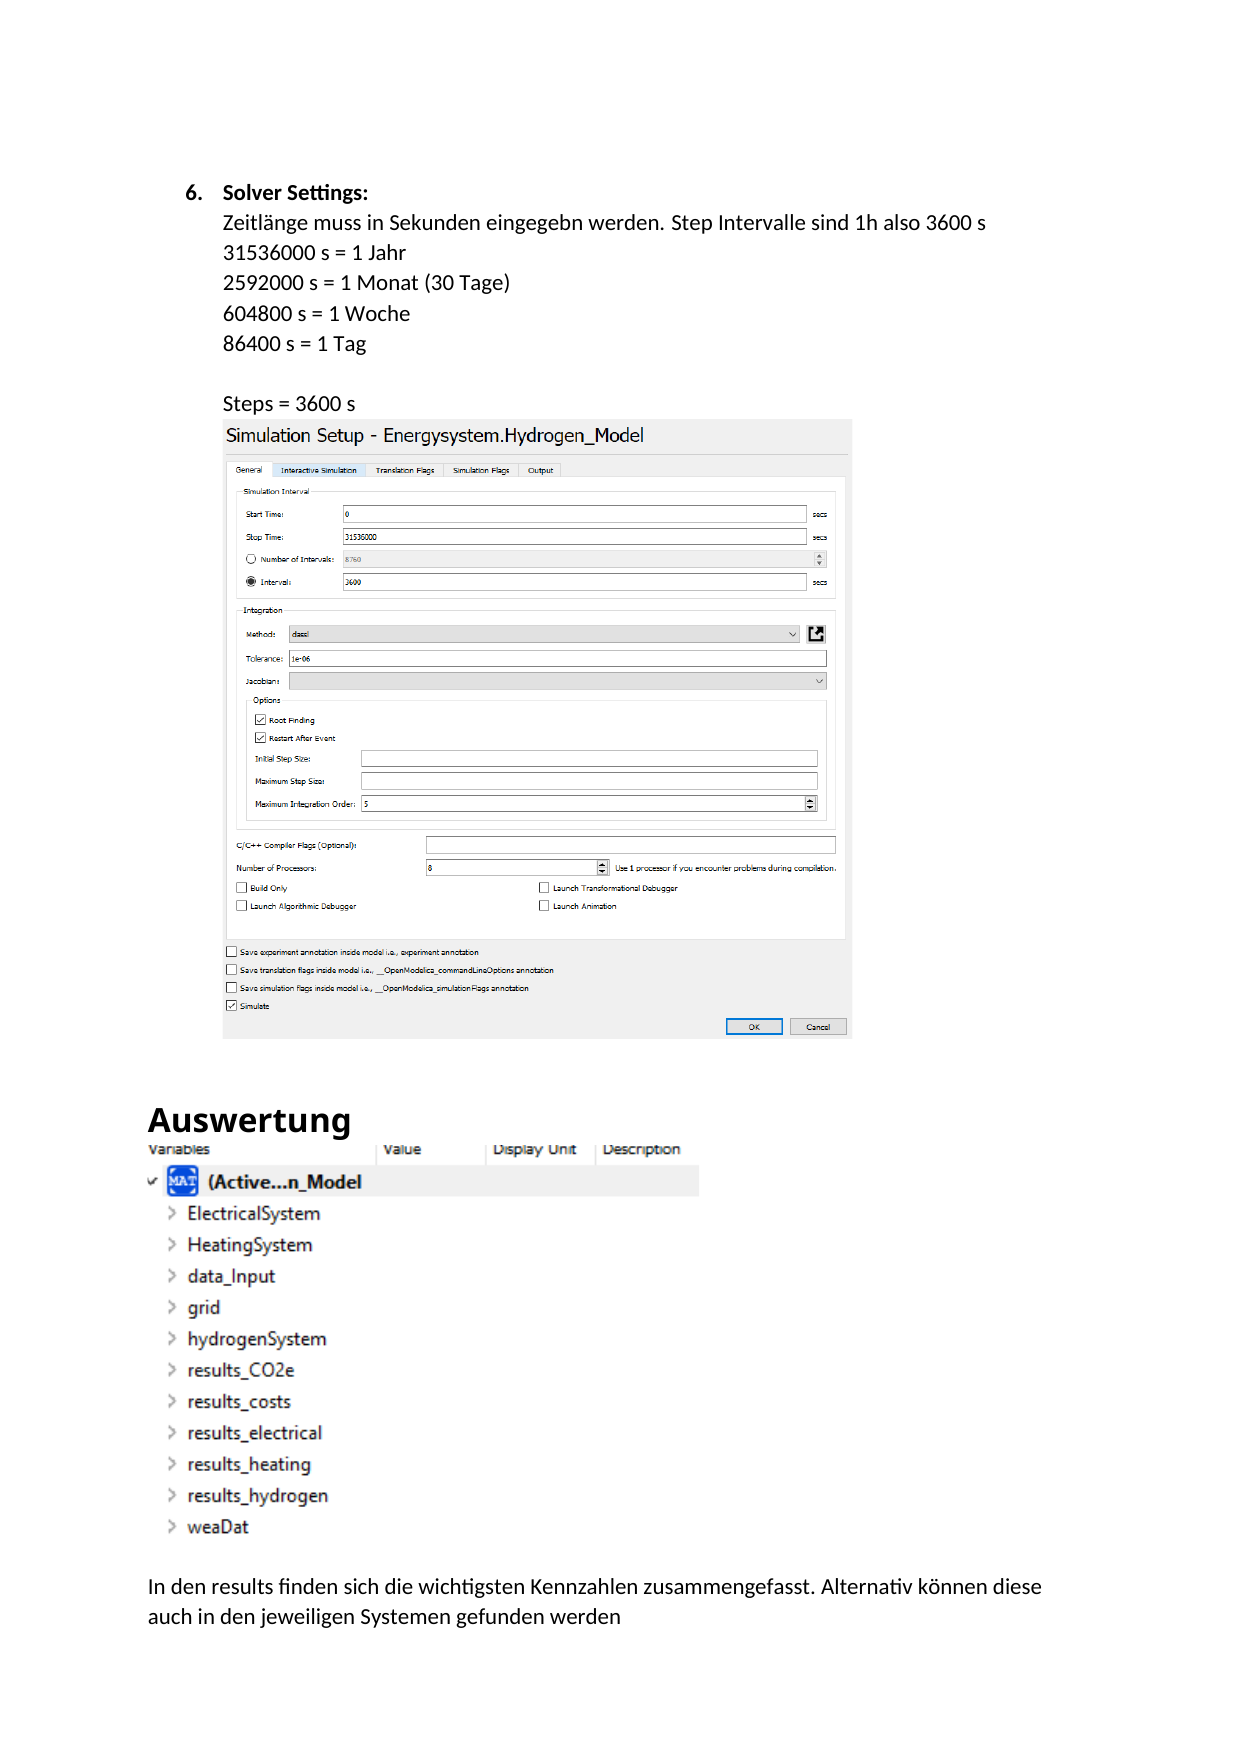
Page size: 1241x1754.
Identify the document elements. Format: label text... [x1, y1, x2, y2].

text In den results finden sich die wichtigsten Kennzahlen zusammengefasst. Alternativ können diese auch in den jeweiligen Systemen gefunden werden [148, 1572, 1093, 1630]
picture [147, 1145, 700, 1554]
list 31536000 s = 1 Jahr [223, 238, 1093, 266]
picture [222, 419, 853, 1039]
list 86400 s = 1 Tag [223, 329, 1093, 357]
list Zeitlänge muss in Sekunden eingegebn werden. Step Intervalle sind 1h also 3600 s [223, 208, 1093, 236]
list 2592000 s = 1 Monat (30 Tage) [223, 268, 1093, 296]
list Steps = 3600 s [223, 389, 1093, 417]
list Solver Settings: [185, 178, 1093, 206]
subtitle Auswertung [148, 1096, 1093, 1142]
list 604800 s = 1 Woche [223, 299, 1093, 327]
